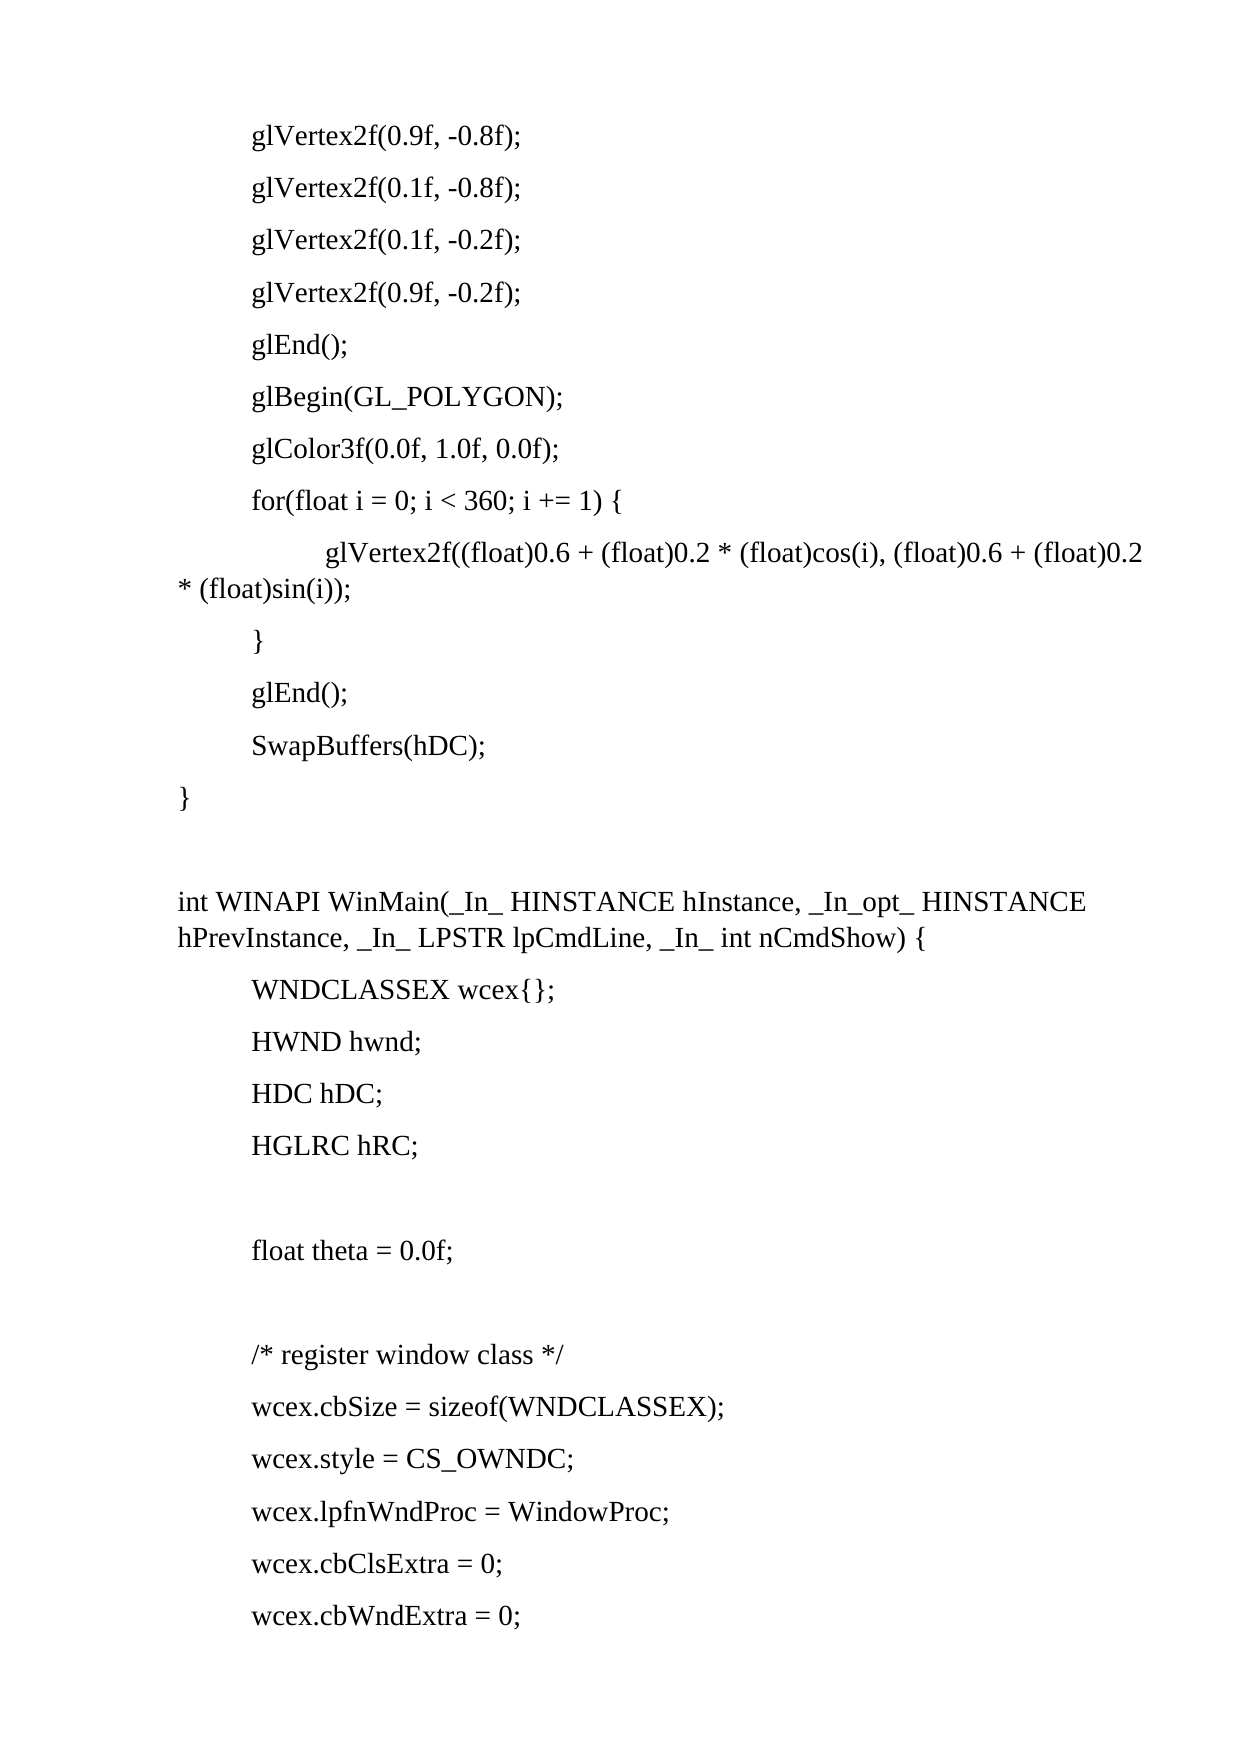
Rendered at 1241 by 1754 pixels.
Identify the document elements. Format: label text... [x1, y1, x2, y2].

text float theta = 0.0f; [177, 1233, 1152, 1266]
text HDC hDC; [177, 1076, 1152, 1110]
text glVertex2f(0.9f, -0.8f); [177, 118, 1152, 152]
text wcex.style = CS_OWNDC; [177, 1442, 1152, 1475]
text /* register window class */ [177, 1337, 1152, 1371]
text glVertex2f((float)0.6 + (float)0.2 * (float)cos(i), (float)0.6 + (float)0.2 * (float)sin(i)); [177, 536, 1152, 605]
text WNDCLASSEX wcex{}; [177, 972, 1152, 1006]
text int WINAPI WinMain(_In_ HINSTANCE hInstance, _In_opt_ HINSTANCE hPrevInstance, _In_ LPSTR lpCmdLine, _In_ int nCmdShow) { [177, 884, 1152, 953]
text } [177, 623, 1152, 657]
text wcex.cbWndExtra = 0; [177, 1598, 1152, 1632]
text glEnd(); [177, 327, 1152, 360]
text glBegin(GL_POLYGON); [177, 379, 1152, 413]
text for(float i = 0; i < 360; i += 1) { [177, 483, 1152, 517]
text glVertex2f(0.1f, -0.8f); [177, 170, 1152, 204]
text wcex.cbSize = sizeof(WNDCLASSEX); [177, 1389, 1152, 1423]
text wcex.cbClsExtra = 0; [177, 1546, 1152, 1579]
text SwapBuffers(hDC); [177, 728, 1152, 761]
text HGLRC hRC; [177, 1128, 1152, 1162]
text } [177, 780, 1152, 813]
text glEnd(); [177, 676, 1152, 709]
text wcex.lpfnWndProc = WindowProc; [177, 1494, 1152, 1527]
text HWND hwnd; [177, 1024, 1152, 1058]
text glVertex2f(0.1f, -0.2f); [177, 222, 1152, 256]
text glVertex2f(0.9f, -0.2f); [177, 275, 1152, 308]
text glColor3f(0.0f, 1.0f, 0.0f); [177, 431, 1152, 465]
